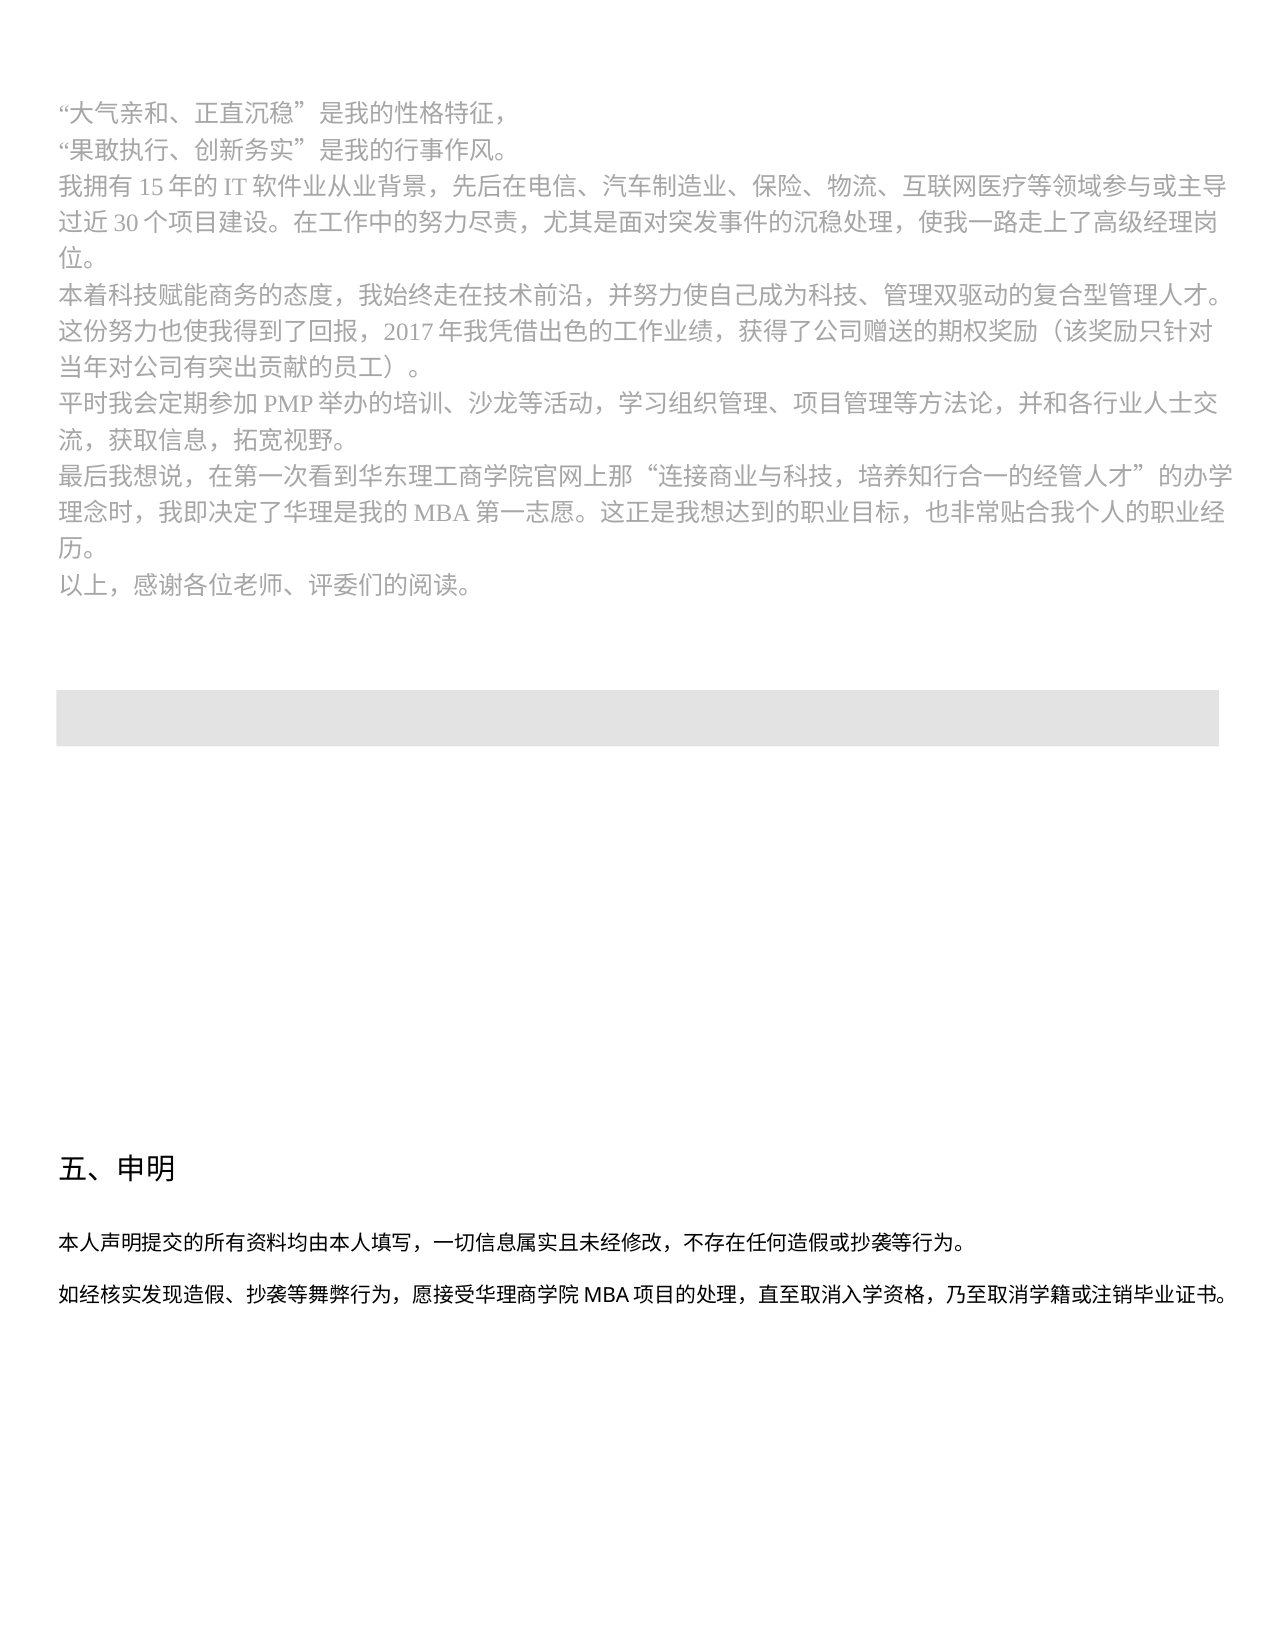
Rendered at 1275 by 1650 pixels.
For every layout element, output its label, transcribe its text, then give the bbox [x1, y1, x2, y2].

text 我拥有15年的IT软件业从业背景，先后在电信、汽车制造业、保险、物流、互联网医疗等领域参与或主导过近30个项目建设。在工作中的努力尽责，尤其是面对突发事件的沉稳处理，使我一路走上了高级经理岗位。 [58, 166, 1233, 275]
text 五、申明 [58, 1153, 1233, 1186]
text 以上，感谢各位老师、评委们的阅读。 [58, 565, 1233, 601]
text “大气亲和、正直沉稳”是我的性格特征， [58, 94, 1233, 130]
text 本人声明提交的所有资料均由本人填写，一切信息属实且未经修改，不存在任何造假或抄袭等行为。 [58, 1229, 1233, 1256]
text 最后我想说，在第一次看到华东理工商学院官网上那“连接商业与科技，培养知行合一的经管人才”的办学理念时，我即决定了华理是我的MBA第一志愿。这正是我想达到的职业目标，也非常贴合我个人的职业经历。 [58, 456, 1233, 565]
text 平时我会定期参加PMP举办的培训、沙龙等活动，学习组织管理、项目管理等方法论，并和各行业人士交流，获取信息，拓宽视野。 [58, 384, 1233, 456]
text 如经核实发现造假、抄袭等舞弊行为，愿接受华理商学院MBA项目的处理，直至取消入学资格，乃至取消学籍或注销毕业证书。 [58, 1281, 1233, 1308]
text 本着科技赋能商务的态度，我始终走在技术前沿，并努力使自己成为科技、管理双驱动的复合型管理人才。这份努力也使我得到了回报，2017年我凭借出色的工作业绩，获得了公司赠送的期权奖励（该奖励只针对当年对公司有突出贡献的员工）。 [58, 275, 1233, 384]
text “果敢执行、创新务实”是我的行事作风。 [58, 130, 1233, 166]
